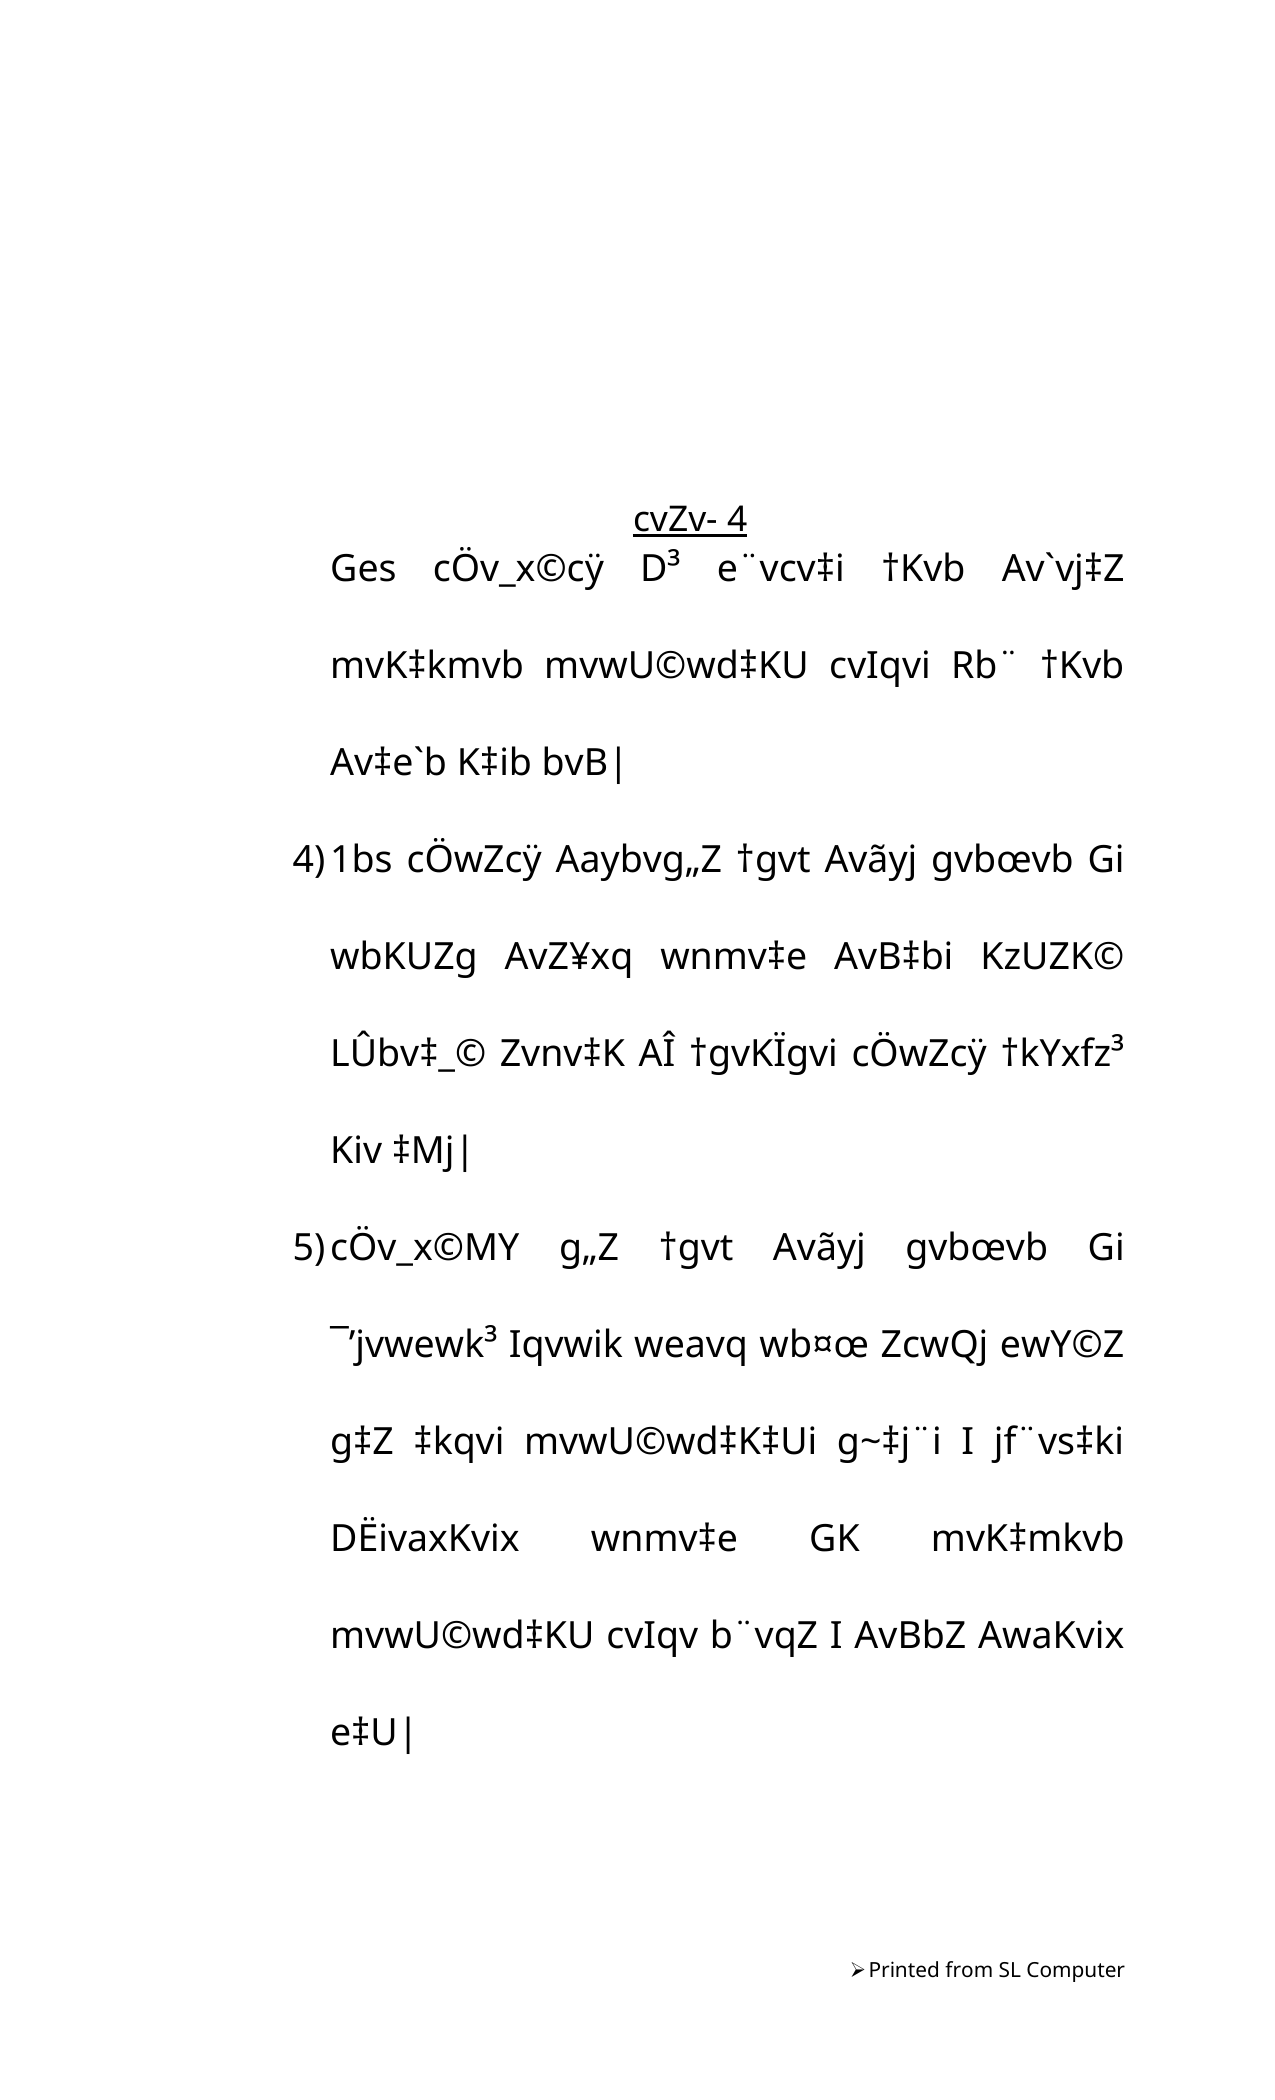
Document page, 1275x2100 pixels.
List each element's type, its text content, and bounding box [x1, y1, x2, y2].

list 1bs cÖwZcÿ Aaybvg„Z †gvt Avãyj gvbœvb Gi wbKUZg AvZ¥xq wnmv‡e AvB‡bi KzUZK© LÛbv‡_© Zvnv‡K AÎ †gvKÏgvi cÖwZcÿ †kYxfz³ Kiv ‡Mj| [292, 833, 1125, 1174]
list cÖv_x©MY g„Z †gvt Avãyj gvbœvb Gi ¯’jvwewk³ Iqvwik weavq wb¤œ ZcwQj ewY©Z g‡Z ‡kqvi mvwU©wd‡K‡Ui g~‡j¨i I jf¨vs‡ki DËivaxKvix wnmv‡e GK mvK‡mkvb mvwU©wd‡KU cvIqv b¨vqZ I AvBbZ AwaKvix e‡U| [292, 1221, 1125, 1756]
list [292, 542, 1125, 787]
